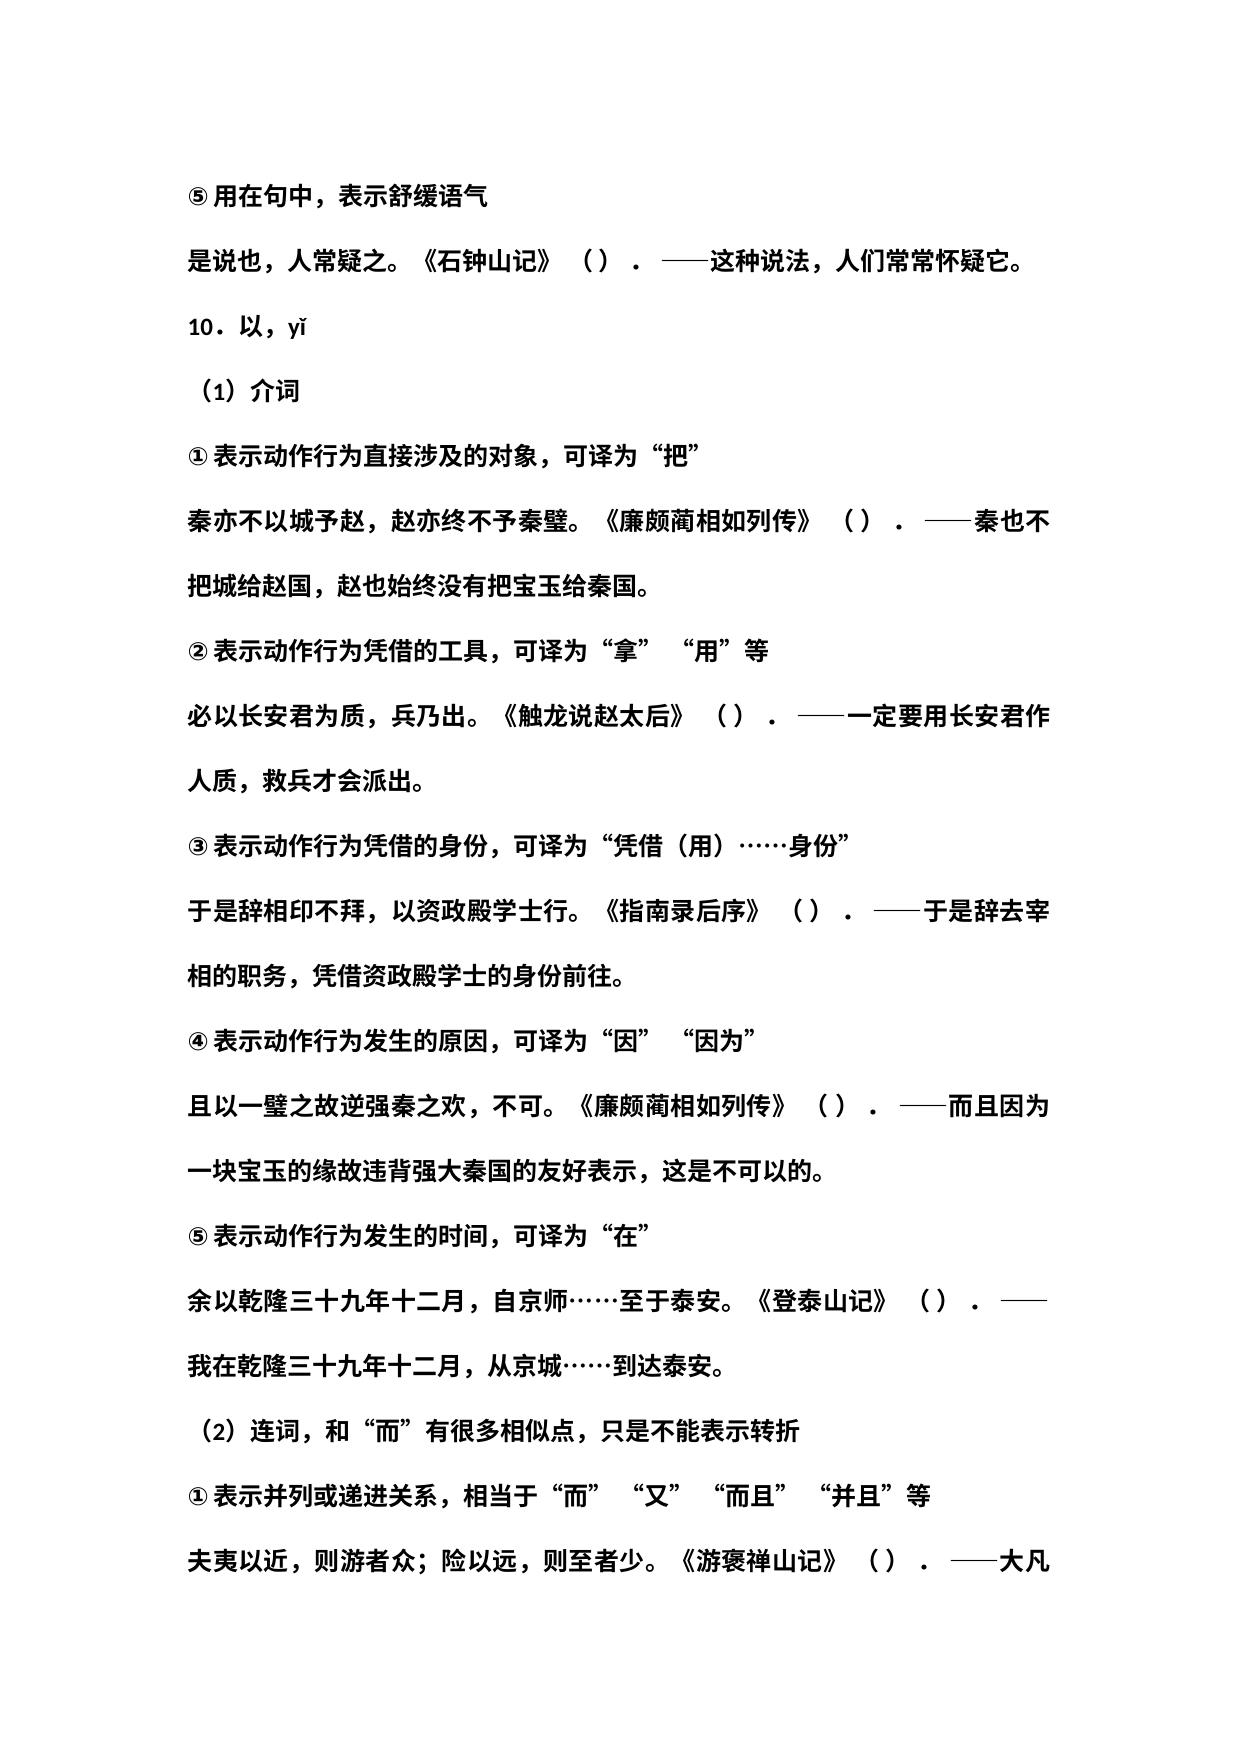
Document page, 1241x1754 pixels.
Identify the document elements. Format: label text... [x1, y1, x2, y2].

text 且以一璧之故逆强秦之欢，不可。《廉颇蔺相如列传》 （ ） ． ——而且因为一块宝玉的缘故违背强大秦国的友好表示，这是不可以的。 [187, 1072, 1053, 1202]
text 余以乾隆三十九年十二月，自京师……至于泰安。《登泰山记》 （ ） ． ——我在乾隆三十九年十二月，从京城……到达泰安。 [187, 1267, 1053, 1397]
text ④表示动作行为发生的原因，可译为“因” “因为” [187, 1007, 1053, 1072]
text ②表示动作行为凭借的工具，可译为“拿” “用”等 [187, 617, 1053, 682]
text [187, 1527, 1053, 1592]
text 必以长安君为质，兵乃出。《触龙说赵太后》 （ ） ． ——一定要用长安君作人质，救兵才会派出。 [187, 682, 1053, 812]
text 是说也，人常疑之。《石钟山记》 （ ） ． ——这种说法，人们常常怀疑它。 [187, 227, 1053, 292]
text ⑤用在句中，表示舒缓语气 [187, 162, 1053, 227]
text ⑤表示动作行为发生的时间，可译为“在” [187, 1202, 1053, 1267]
text ③表示动作行为凭借的身份，可译为“凭借（用）……身份” [187, 812, 1053, 877]
text ①表示并列或递进关系，相当于“而” “又” “而且” “并且”等 [187, 1462, 1053, 1527]
text 10．以，yǐ [187, 292, 1053, 357]
text （2）连词，和“而”有很多相似点，只是不能表示转折 [187, 1397, 1053, 1462]
text （1）介词 [187, 357, 1053, 422]
text 于是辞相印不拜，以资政殿学士行。《指南录后序》 （ ） ． ——于是辞去宰相的职务，凭借资政殿学士的身份前往。 [187, 877, 1053, 1007]
text ①表示动作行为直接涉及的对象，可译为“把” [187, 422, 1053, 487]
text 秦亦不以城予赵，赵亦终不予秦璧。《廉颇蔺相如列传》 （ ） ． ——秦也不把城给赵国，赵也始终没有把宝玉给秦国。 [187, 487, 1053, 617]
